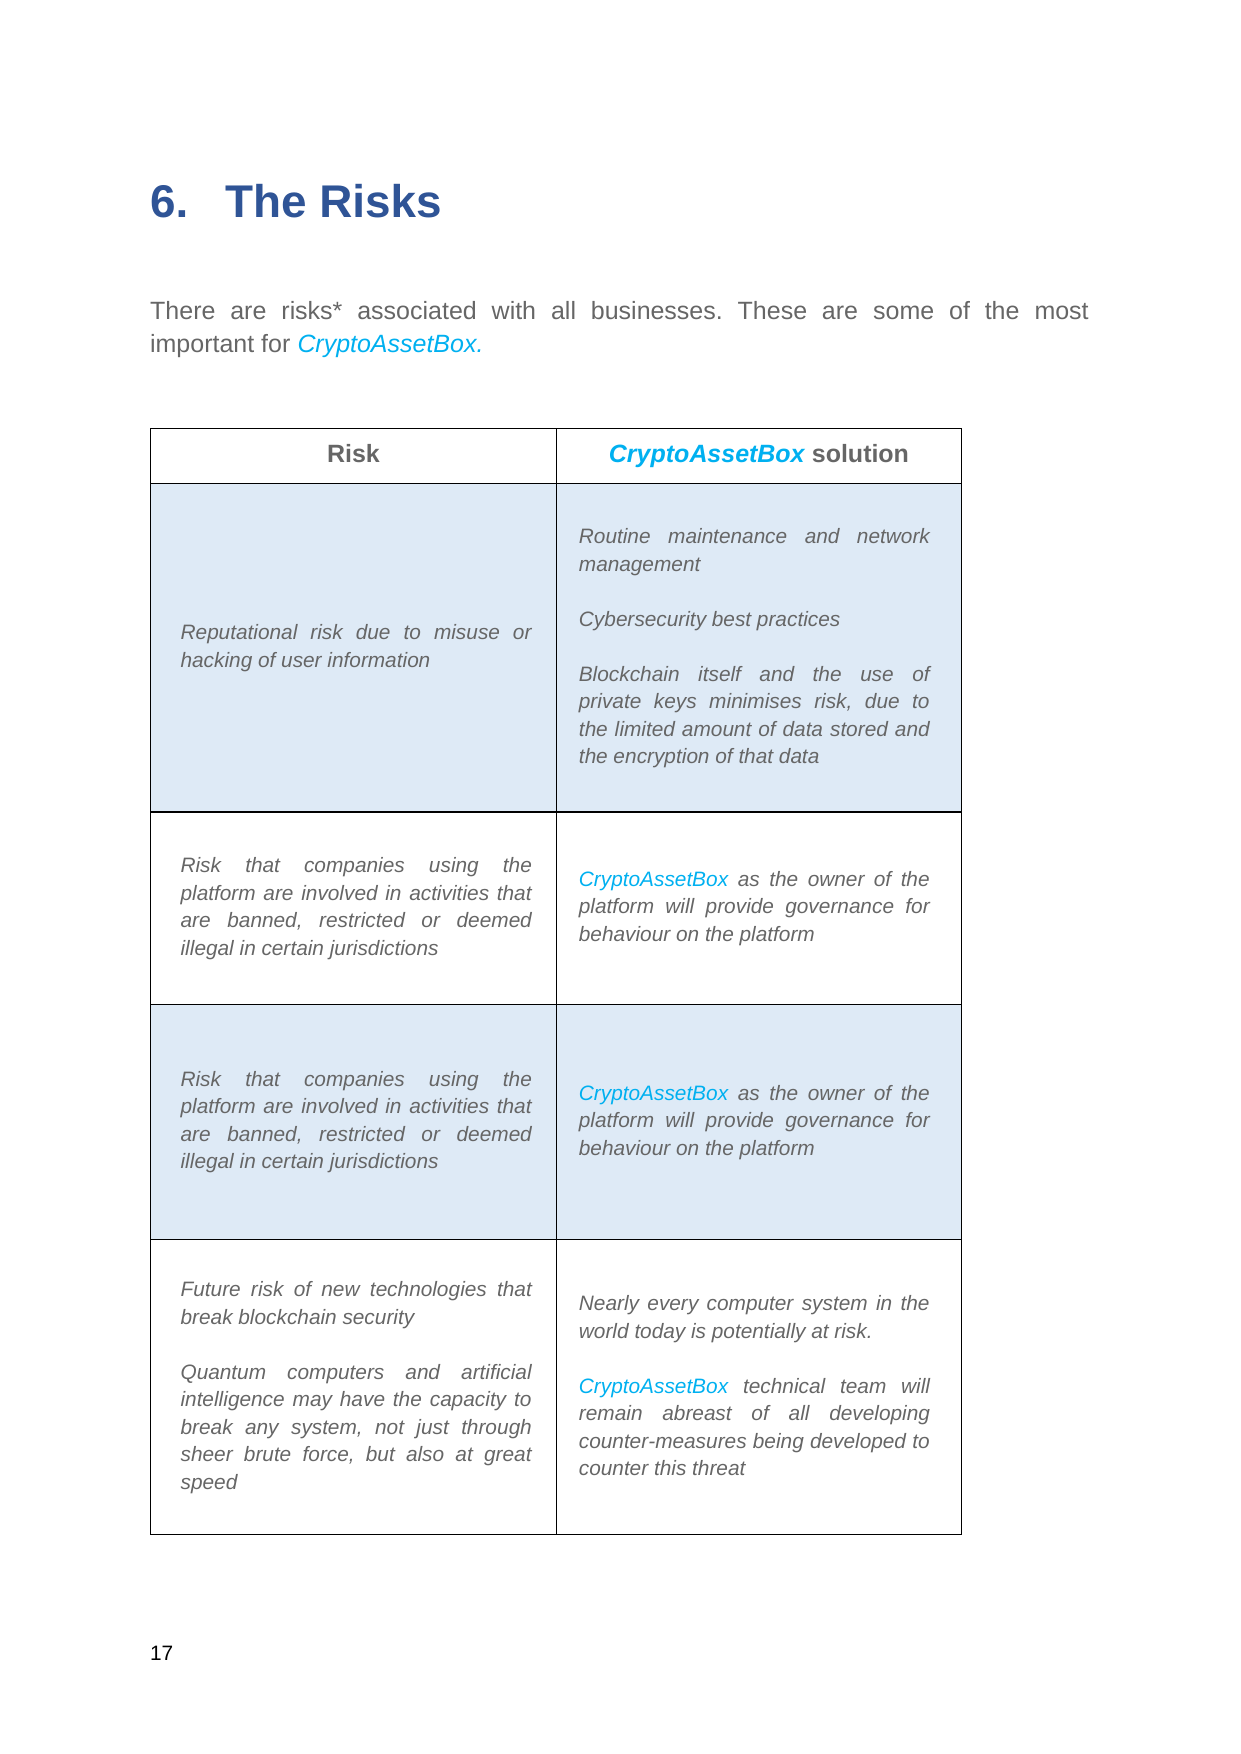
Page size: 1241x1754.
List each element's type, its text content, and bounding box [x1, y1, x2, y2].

table_header Risk [151, 429, 556, 483]
table_cell CryptoAssetBox as the owner of the platform will provide governance for behaviour on the platform [557, 813, 961, 1003]
text There are risks* associated with all businesses. These are some of the most important for CryptoAssetBox. [150, 296, 1090, 358]
table_cell Risk that companies using the platform are involved in activities that are banned, restricted or deemed illegal in certain jurisdictions [151, 813, 556, 1003]
table_cell CryptoAssetBox as the owner of the platform will provide governance for behaviour on the platform [557, 1005, 961, 1239]
table_cell Nearly every computer system in the world today is potentially at risk. CryptoAssetBox technical team will remain abreast of all developing counter-measures being developed to counter this threat [557, 1240, 961, 1534]
table_cell Future risk of new technologies that break blockchain security Quantum computers and artiﬁcial intelligence may have the capacity to break any system, not just through sheer brute force, but also at great speed [151, 1240, 556, 1534]
subtitle The Risks [150, 175, 1090, 228]
table_cell Risk that companies using the platform are involved in activities that are banned, restricted or deemed illegal in certain jurisdictions [151, 1005, 556, 1239]
table_header CryptoAssetBox solution [557, 429, 961, 483]
table_cell Routine maintenance and network management Cybersecurity best practices Blockchain itself and the use of private keys minimises risk, due to the limited amount of data stored and the encryption of that data [557, 484, 961, 811]
table_cell Reputational risk due to misuse or hacking of user information [151, 484, 556, 811]
